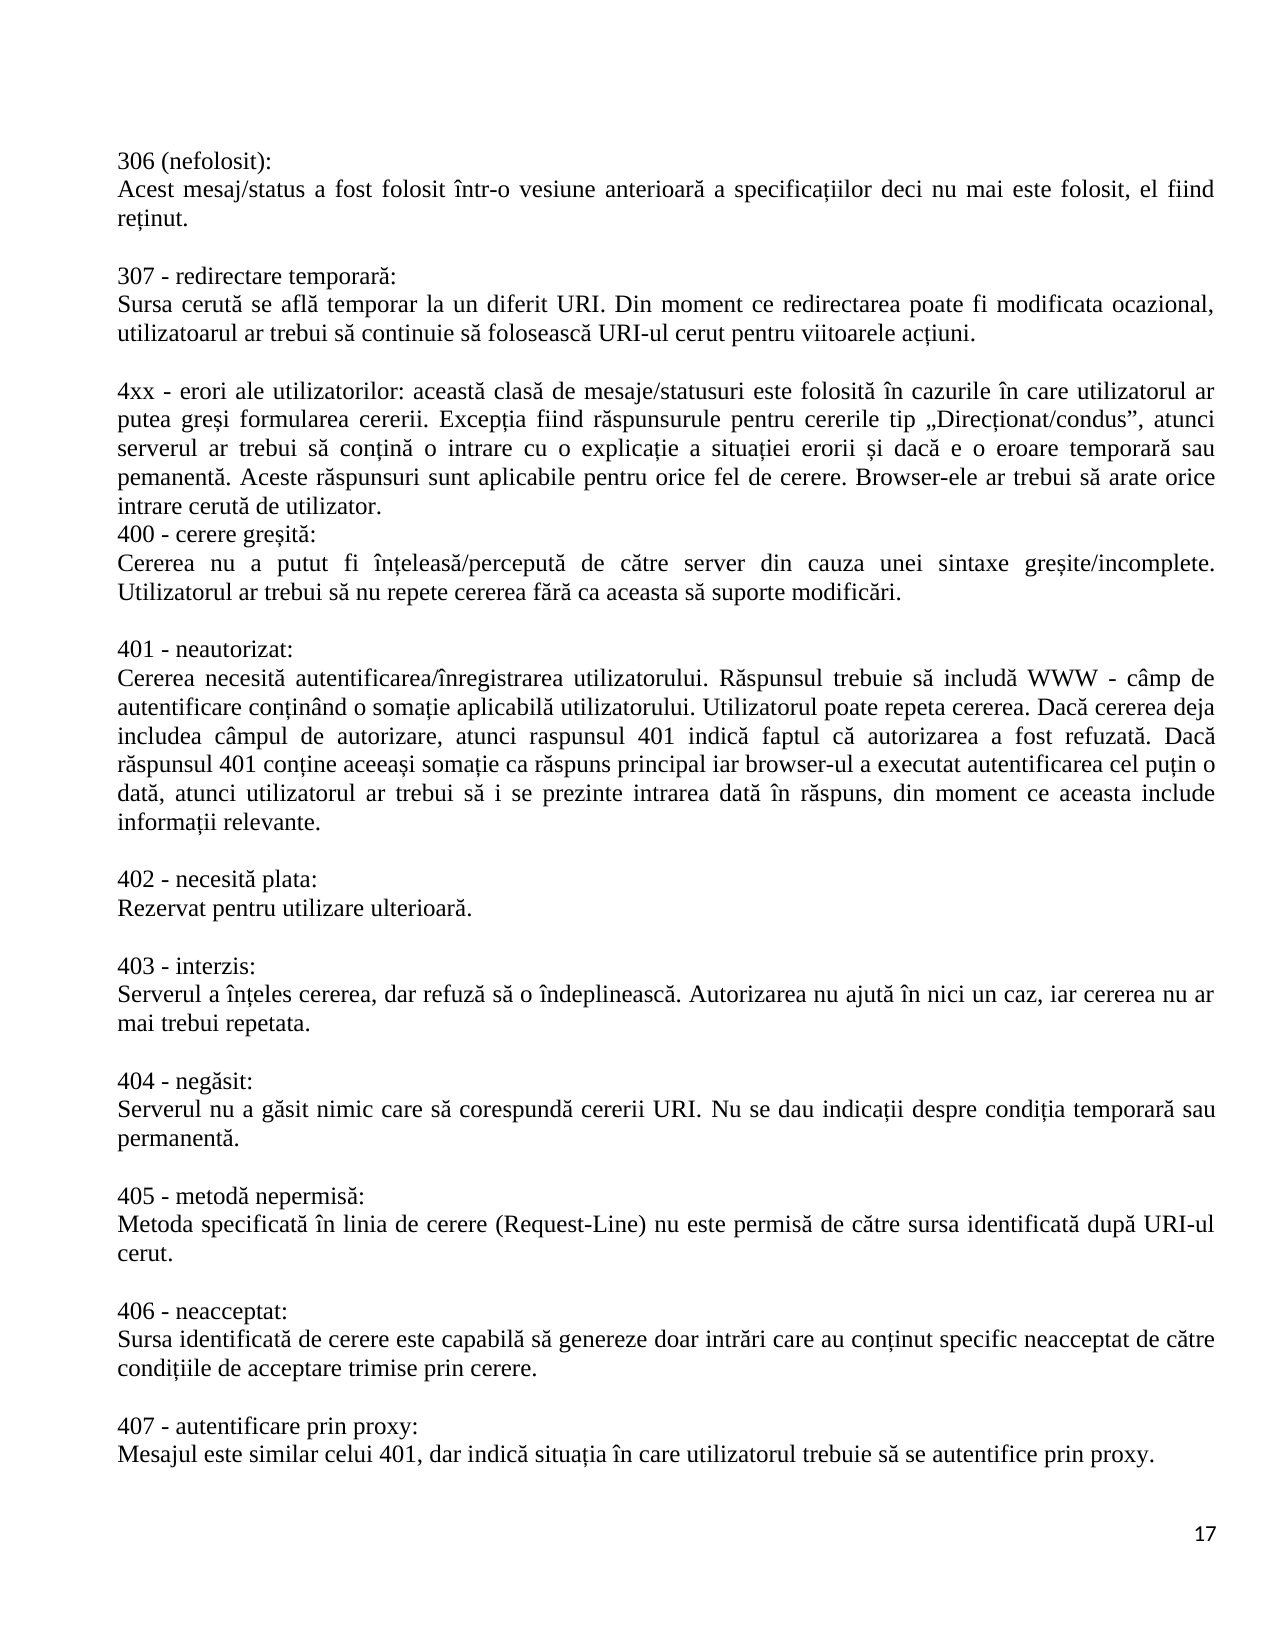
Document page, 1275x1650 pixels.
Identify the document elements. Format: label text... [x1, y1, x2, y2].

text 404 - negăsit: [117, 1066, 1216, 1094]
text Cererea necesită autentificarea/înregistrarea utilizatorului. Răspunsul trebuie să includă WWW - câmp de autentificare conținând o somație aplicabilă utilizatorului. Utilizatorul poate repeta cererea. Dacă cererea deja includea câmpul de autorizare, atunci raspunsul 401 indică faptul că autorizarea a fost refuzată. Dacă răspunsul 401 conține aceeași somație ca răspuns principal iar browser-ul a executat autentificarea cel puțin o dată, atunci utilizatorul ar trebui să i se prezinte intrarea dată în răspuns, din moment ce aceasta include informații relevante. [117, 663, 1216, 836]
text Sursa identificată de cerere este capabilă să genereze doar intrări care au conținut specific neacceptat de către condițiile de acceptare trimise prin cerere. [117, 1324, 1216, 1382]
text Serverul a înțeles cererea, dar refuză să o îndeplinească. Autorizarea nu ajută în nici un caz, iar cererea nu ar mai trebui repetata. [117, 979, 1216, 1037]
text 403 - interzis: [117, 951, 1216, 979]
text 407 - autentificare prin proxy: [117, 1411, 1216, 1439]
text Metoda specificată în linia de cerere (Request-Line) nu este permisă de către sursa identificată după URI-ul cerut. [117, 1209, 1216, 1267]
text Acest mesaj/status a fost folosit într-o vesiune anterioară a specificațiilor deci nu mai este folosit, el fiind reținut. [117, 174, 1216, 232]
text 405 - metodă nepermisă: [117, 1181, 1216, 1209]
text Rezervat pentru utilizare ulterioară. [117, 893, 1216, 922]
text 306 (nefolosit): [117, 146, 1216, 174]
text 400 - cerere greșită: [117, 519, 1216, 548]
text 307 - redirectare temporară: [117, 261, 1216, 289]
text 4xx - erori ale utilizatorilor: această clasă de mesaje/statusuri este folosită în cazurile în care utilizatorul ar putea greși formularea cererii. Excepția fiind răspunsurule pentru cererile tip „Direcționat/condus”, atunci serverul ar trebui să conțină o intrare cu o explicație a situației erorii și dacă e o eroare temporară sau pemanentă. Aceste răspunsuri sunt aplicabile pentru orice fel de cerere. Browser-ele ar trebui să arate orice intrare cerută de utilizator. [117, 376, 1216, 519]
text 402 - necesită plata: [117, 864, 1216, 893]
text 401 - neautorizat: [117, 634, 1216, 663]
text 406 - neacceptat: [117, 1296, 1216, 1324]
text Mesajul este similar celui 401, dar indică situația în care utilizatorul trebuie să se autentifice prin proxy. [117, 1439, 1216, 1468]
text Serverul nu a găsit nimic care să corespundă cererii URI. Nu se dau indicații despre condiția temporară sau permanentă. [117, 1094, 1216, 1152]
text Cererea nu a putut fi înțeleasă/percepută de către server din cauza unei sintaxe greșite/incomplete. Utilizatorul ar trebui să nu repete cererea fără ca aceasta să suporte modificări. [117, 548, 1216, 606]
text Sursa cerută se află temporar la un diferit URI. Din moment ce redirectarea poate fi modificata ocazional, utilizatoarul ar trebui să continuie să folosească URI-ul cerut pentru viitoarele acțiuni. [117, 289, 1216, 347]
